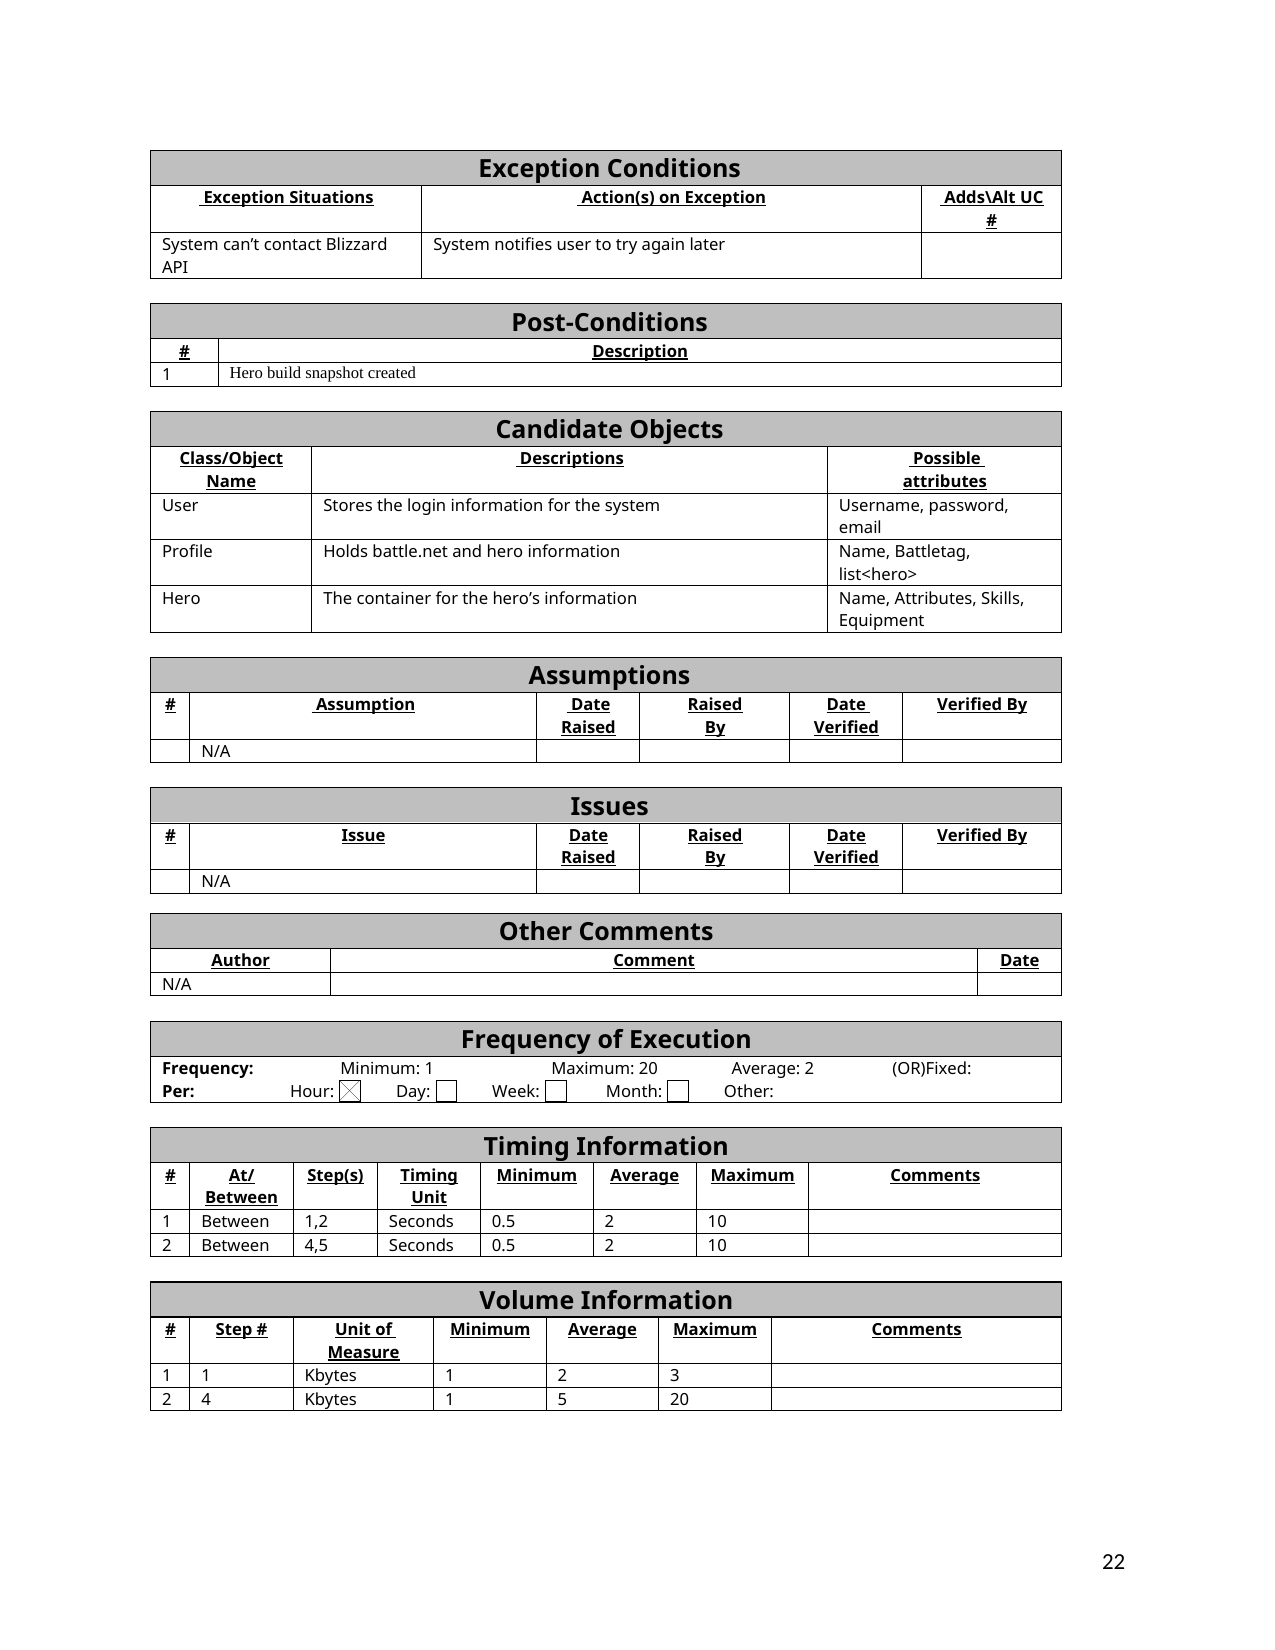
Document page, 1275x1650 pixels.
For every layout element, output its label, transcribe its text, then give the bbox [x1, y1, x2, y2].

table_cell Seconds [378, 1210, 480, 1232]
table_cell Unit of Measure [294, 1318, 433, 1363]
table_cell Maximum [659, 1318, 771, 1363]
table_cell 20 [659, 1388, 771, 1410]
table_cell 1,2 [294, 1210, 377, 1232]
table_cell 0.5 [481, 1234, 593, 1256]
table_cell Kbytes [294, 1388, 433, 1410]
table_cell 2 [594, 1210, 696, 1232]
table_cell Action(s) on Exception [422, 186, 921, 232]
table_cell [903, 740, 1061, 762]
table_cell 1 [434, 1364, 546, 1387]
table_cell Name, Battletag, list<hero> [828, 540, 1061, 585]
table_cell [903, 870, 1061, 893]
table_cell 2 [151, 1234, 189, 1256]
table_cell Comments [809, 1163, 1061, 1209]
table_cell Maximum [697, 1163, 808, 1209]
table_cell Step # [190, 1318, 293, 1363]
table_cell # [151, 1163, 189, 1209]
table_cell # [151, 1318, 189, 1363]
table_cell 0.5 [481, 1210, 593, 1232]
table_cell N/A [190, 740, 536, 762]
table_cell Date Raised [537, 824, 639, 869]
table_cell Kbytes [294, 1364, 433, 1387]
table_cell N/A [190, 870, 536, 893]
table_cell Hero [151, 586, 311, 632]
table_cell [922, 233, 1061, 278]
table_header Frequency of Execution [151, 1022, 1061, 1056]
table_cell 3 [659, 1364, 771, 1387]
table_cell [151, 740, 189, 762]
table_cell [151, 870, 189, 893]
table_cell 4 [190, 1388, 293, 1410]
table_cell 1 [151, 1210, 189, 1232]
table_header Exception Conditions [151, 151, 1061, 185]
table_cell 2 [547, 1364, 658, 1387]
table_cell 1 [190, 1364, 293, 1387]
table_cell Holds battle.net and hero information [312, 540, 827, 585]
table_cell # [151, 693, 189, 738]
table_cell [809, 1234, 1061, 1256]
table_cell [772, 1388, 1061, 1410]
table_cell # [151, 824, 189, 869]
table_cell 5 [547, 1388, 658, 1410]
table_cell Timing Unit [378, 1163, 480, 1209]
table_cell 1 [434, 1388, 546, 1410]
table_cell Raised By [640, 824, 789, 869]
table_cell User [151, 494, 311, 539]
table_cell [537, 740, 639, 762]
table_cell Date Raised [537, 693, 639, 738]
table_header Volume Information [151, 1283, 1061, 1316]
table_cell [331, 973, 977, 995]
table_cell [640, 870, 789, 893]
table_cell Minimum [434, 1318, 546, 1363]
table_cell Frequency: Minimum: 1 Maximum: 20 Average: 2 (OR)Fixed: Per: Hour: Day: Week: Month: Other: [151, 1057, 1061, 1102]
table_header Other Comments [151, 914, 1061, 948]
table_cell Minimum [481, 1163, 593, 1209]
table_cell [790, 740, 902, 762]
table_cell Average [547, 1318, 658, 1363]
table_cell Average [594, 1163, 696, 1209]
table_cell [978, 973, 1061, 995]
table_cell 2 [151, 1388, 189, 1410]
table_cell Between [190, 1234, 293, 1256]
table_cell Date Verified [790, 693, 902, 738]
table_cell Name, Attributes, Skills, Equipment [828, 586, 1061, 632]
table_header Assumptions [151, 658, 1061, 692]
table_cell 2 [594, 1234, 696, 1256]
table_cell Date Verified [790, 824, 902, 869]
table_cell 1 [151, 1364, 189, 1387]
table_cell At/ Between [190, 1163, 293, 1209]
table_cell Verified By [903, 693, 1061, 738]
table_cell [537, 870, 639, 893]
table_cell Date [978, 949, 1061, 972]
table_cell Adds\Alt UC # [922, 186, 1061, 232]
table_cell Class/Object Name [151, 447, 311, 492]
table_cell System notifies user to try again later [422, 233, 921, 278]
table_cell Verified By [903, 824, 1061, 869]
table_cell N/A [151, 973, 330, 995]
table_cell 10 [697, 1234, 808, 1256]
table_cell System can’t contact Blizzard API [151, 233, 421, 278]
table_cell Comments [772, 1318, 1061, 1363]
table_cell 4,5 [294, 1234, 377, 1256]
table_header Timing Information [151, 1128, 1061, 1162]
table_cell 1 [151, 363, 218, 386]
table_cell 10 [697, 1210, 808, 1232]
table_cell Hero build snapshot created [219, 363, 1061, 386]
table_cell Issue [190, 824, 536, 869]
table_header Candidate Objects [151, 412, 1061, 446]
table_cell Profile [151, 540, 311, 585]
table_cell Assumption [190, 693, 536, 738]
table_cell The container for the hero’s information [312, 586, 827, 632]
table_cell [809, 1210, 1061, 1232]
table_cell Username, password, email [828, 494, 1061, 539]
table_cell Description [219, 339, 1061, 362]
table_cell Descriptions [312, 447, 827, 492]
table_header Post-Conditions [151, 304, 1061, 338]
table_cell Between [190, 1210, 293, 1232]
table_cell [772, 1364, 1061, 1387]
table_header Issues [151, 788, 1061, 822]
table_cell Step(s) [294, 1163, 377, 1209]
table_cell Stores the login information for the system [312, 494, 827, 539]
table_cell # [151, 339, 218, 362]
table_cell Seconds [378, 1234, 480, 1256]
table_cell [640, 740, 789, 762]
table_cell Comment [331, 949, 977, 972]
table_cell Author [151, 949, 330, 972]
table_cell Raised By [640, 693, 789, 738]
table_cell [790, 870, 902, 893]
table_cell Possible attributes [828, 447, 1061, 492]
table_cell Exception Situations [151, 186, 421, 232]
